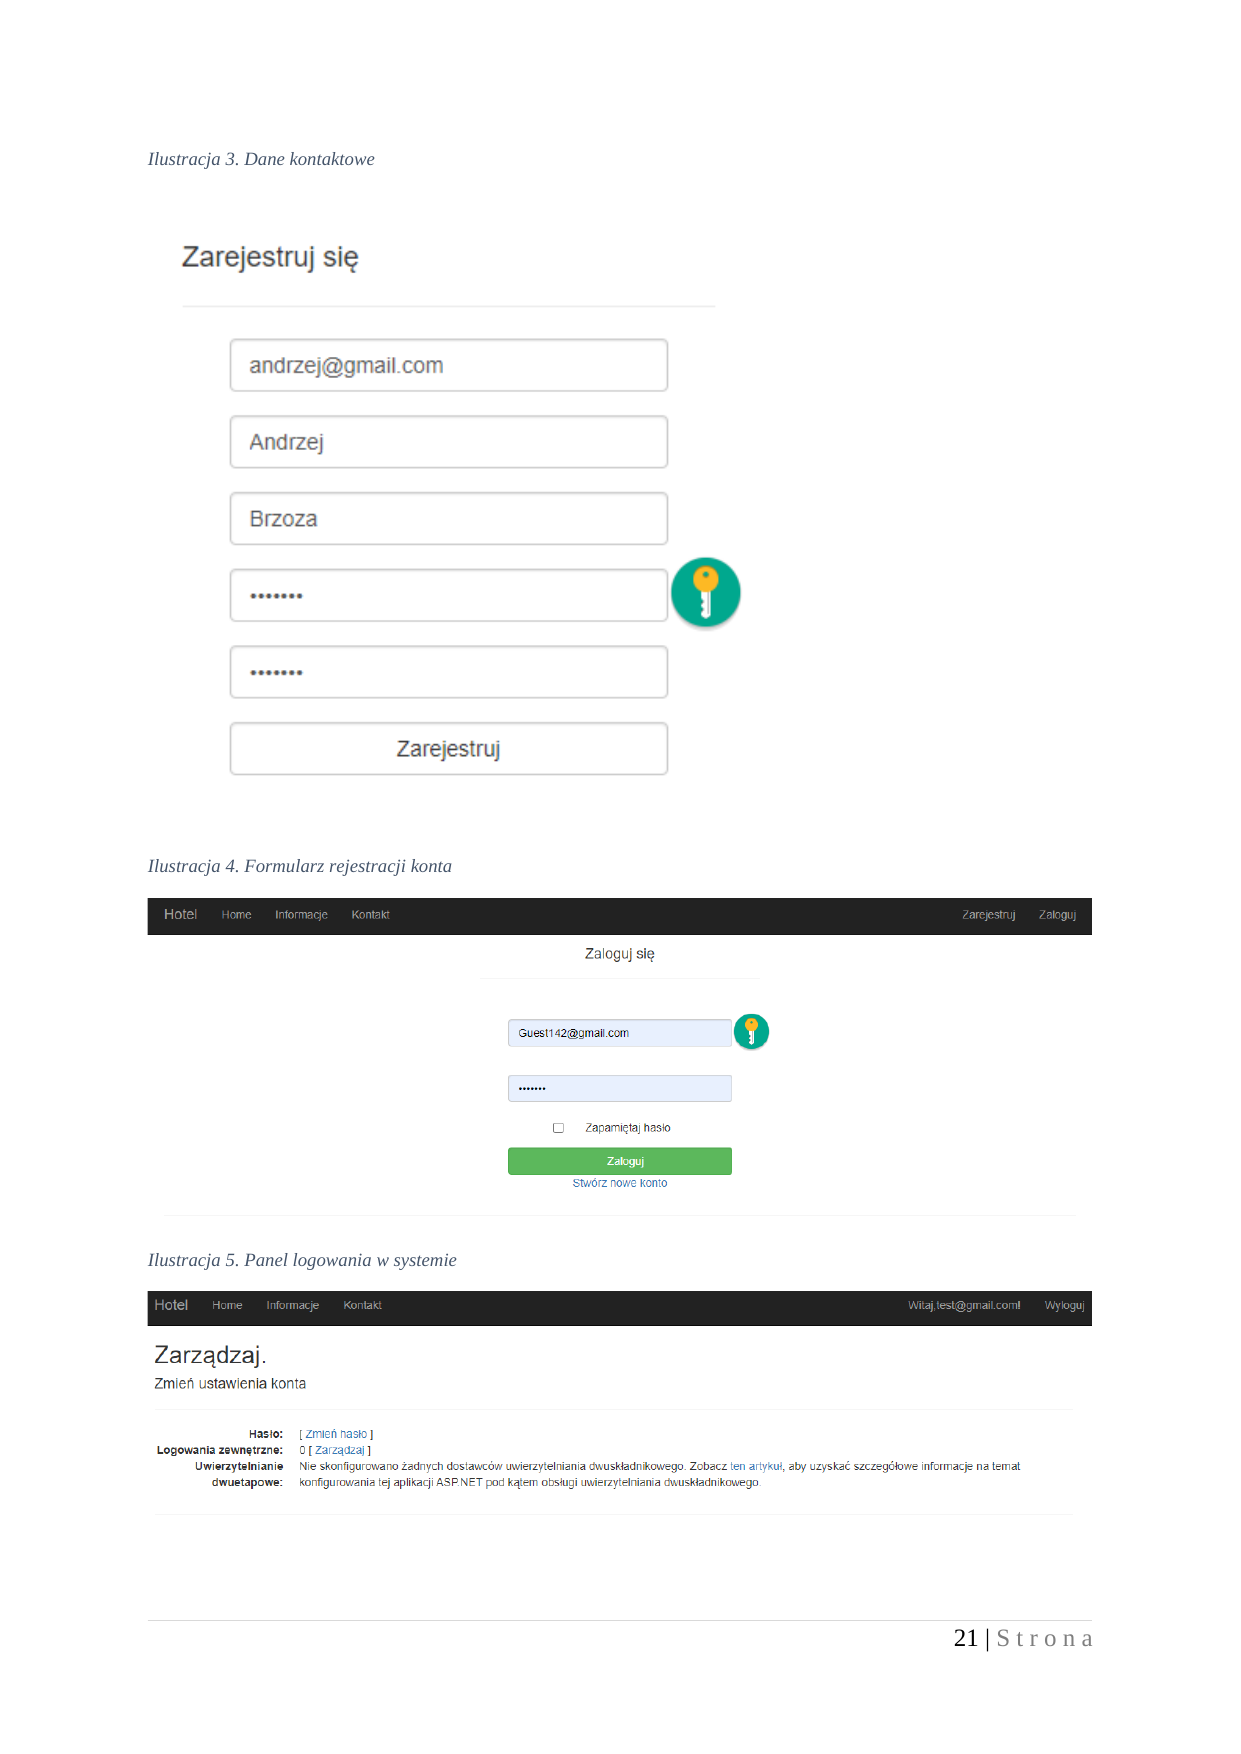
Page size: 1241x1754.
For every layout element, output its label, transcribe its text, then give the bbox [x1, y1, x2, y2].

text Ilustracja 4. Formularz rejestracji konta [148, 855, 1092, 898]
picture [147, 212, 750, 835]
picture [147, 1291, 1092, 1519]
text Ilustracja 5. Panel logowania w systemie [148, 1248, 1092, 1291]
picture [147, 898, 1092, 1228]
